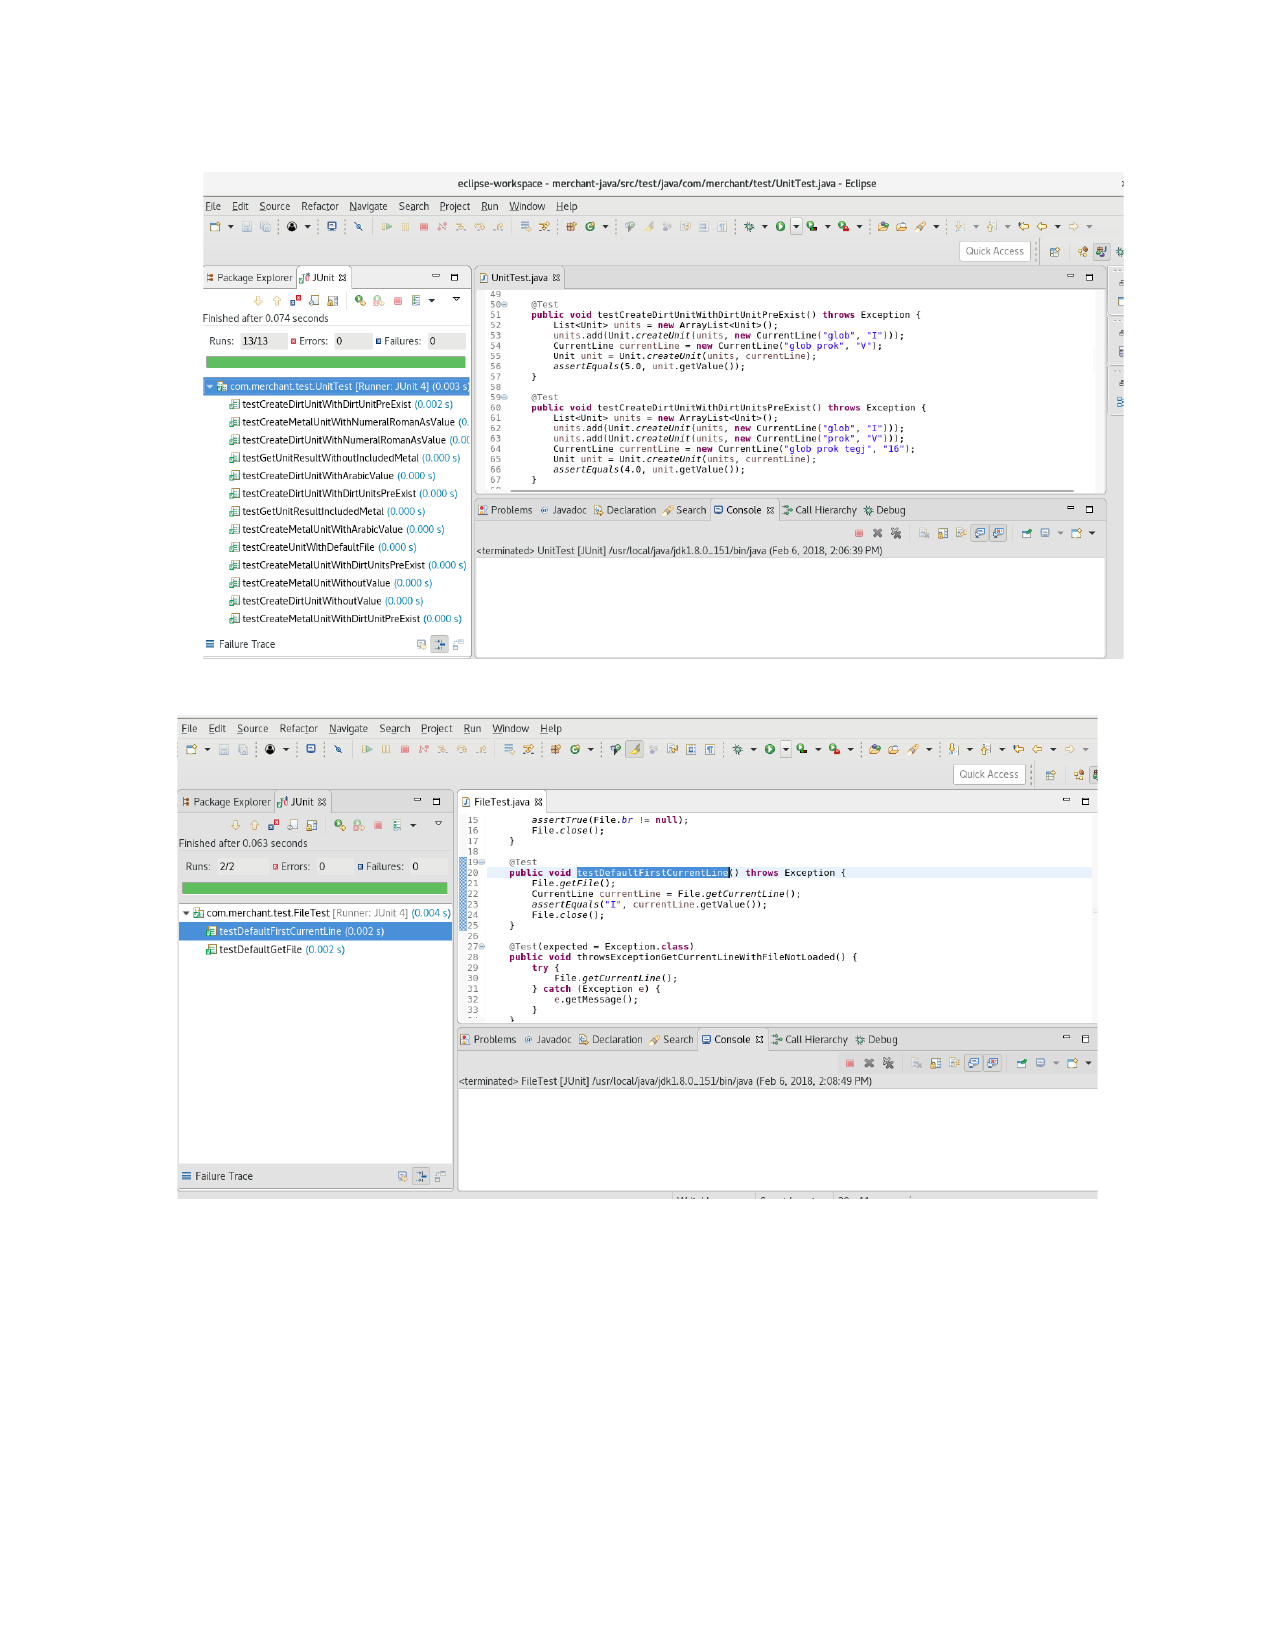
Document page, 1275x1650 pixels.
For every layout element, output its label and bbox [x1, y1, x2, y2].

picture [177, 715, 1098, 1199]
picture [203, 171, 1124, 659]
